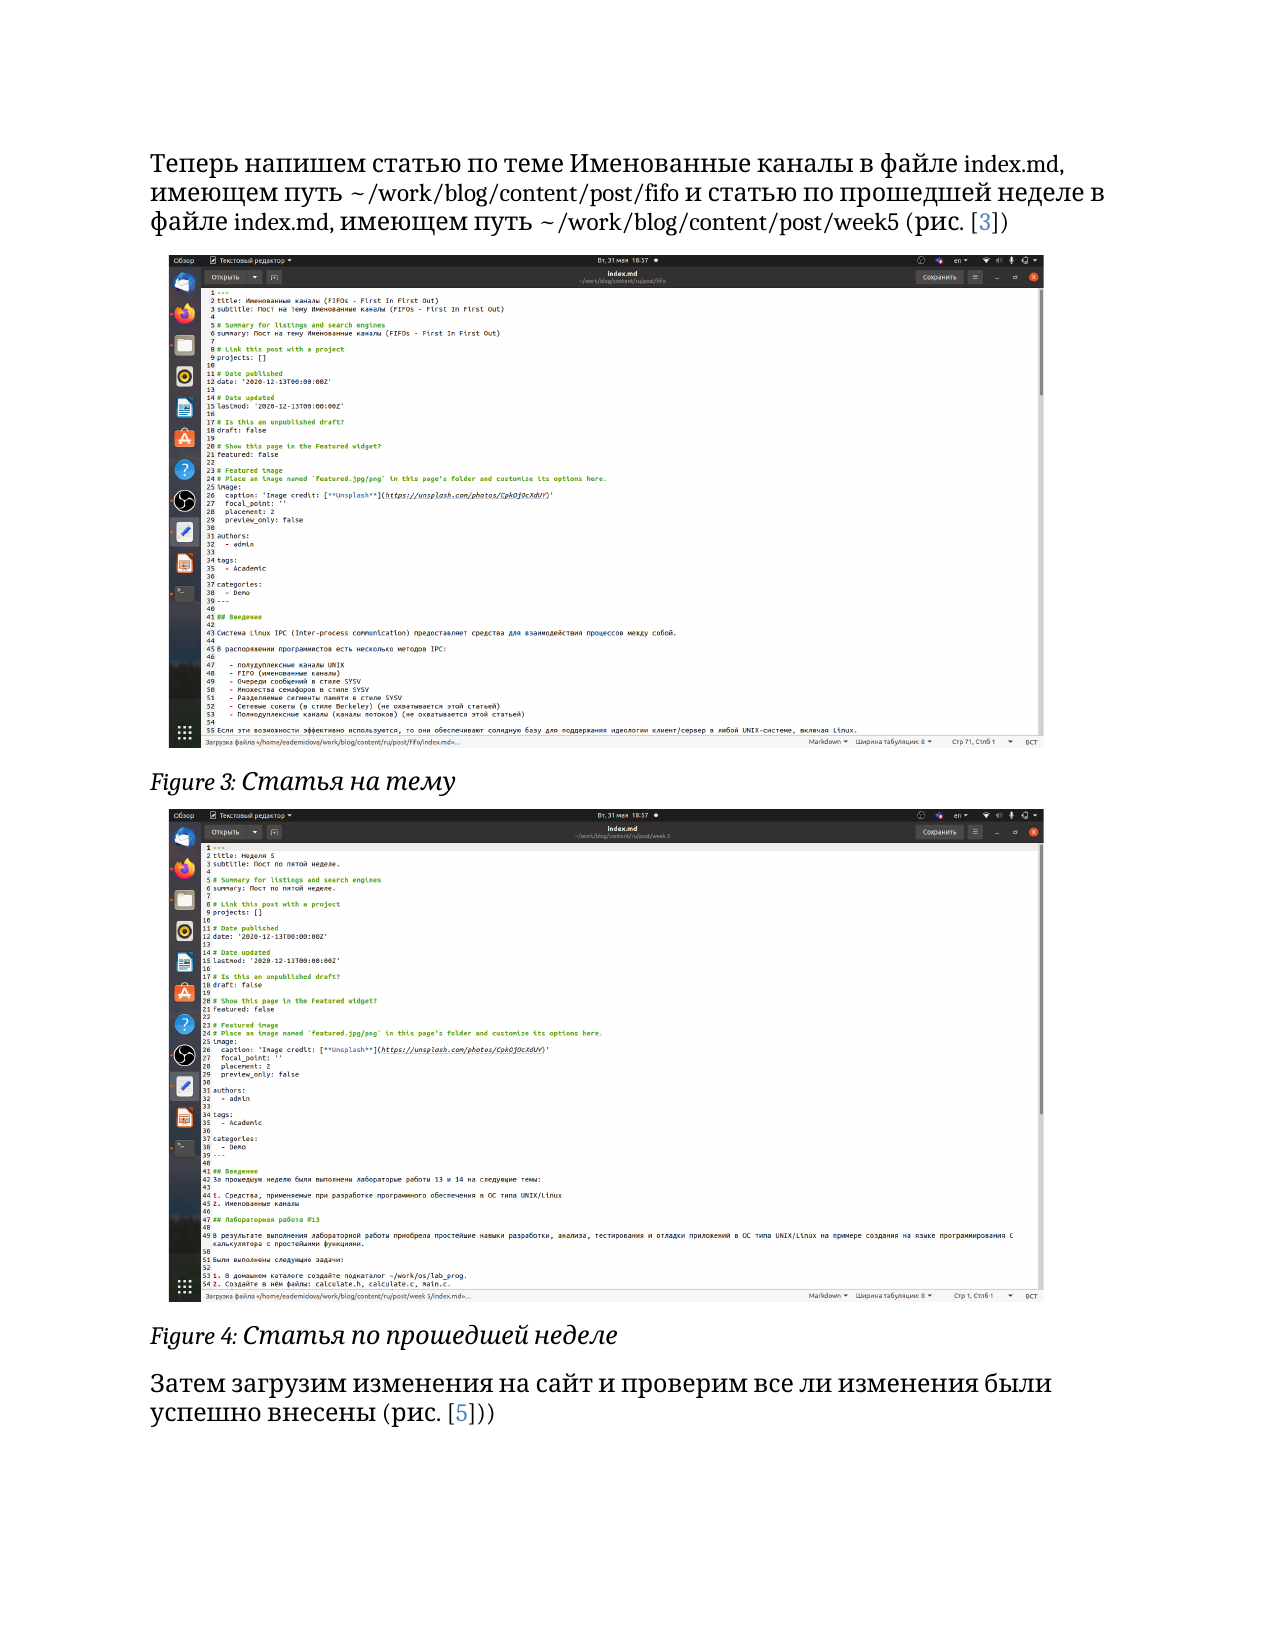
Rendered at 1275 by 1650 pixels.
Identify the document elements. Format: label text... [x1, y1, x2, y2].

picture [168, 809, 1044, 1302]
text Теперь напишем статью по теме Именованные каналы в файле index.md, имеющем путь ~/work/blog/content/post/fifo и статью по прошедшей неделе в файле index.md, имеющем путь ~/work/blog/content/post/week5 (рис. [3]) [150, 150, 1125, 236]
text Figure 3: Статья на тему [150, 768, 1125, 797]
picture [168, 255, 1044, 748]
text Figure 4: Статья по прошедшей неделе [150, 1322, 1125, 1351]
text Затем загрузим изменения на сайт и проверим все ли изменения были успешно внесены (рис. [5])) [150, 1370, 1125, 1427]
